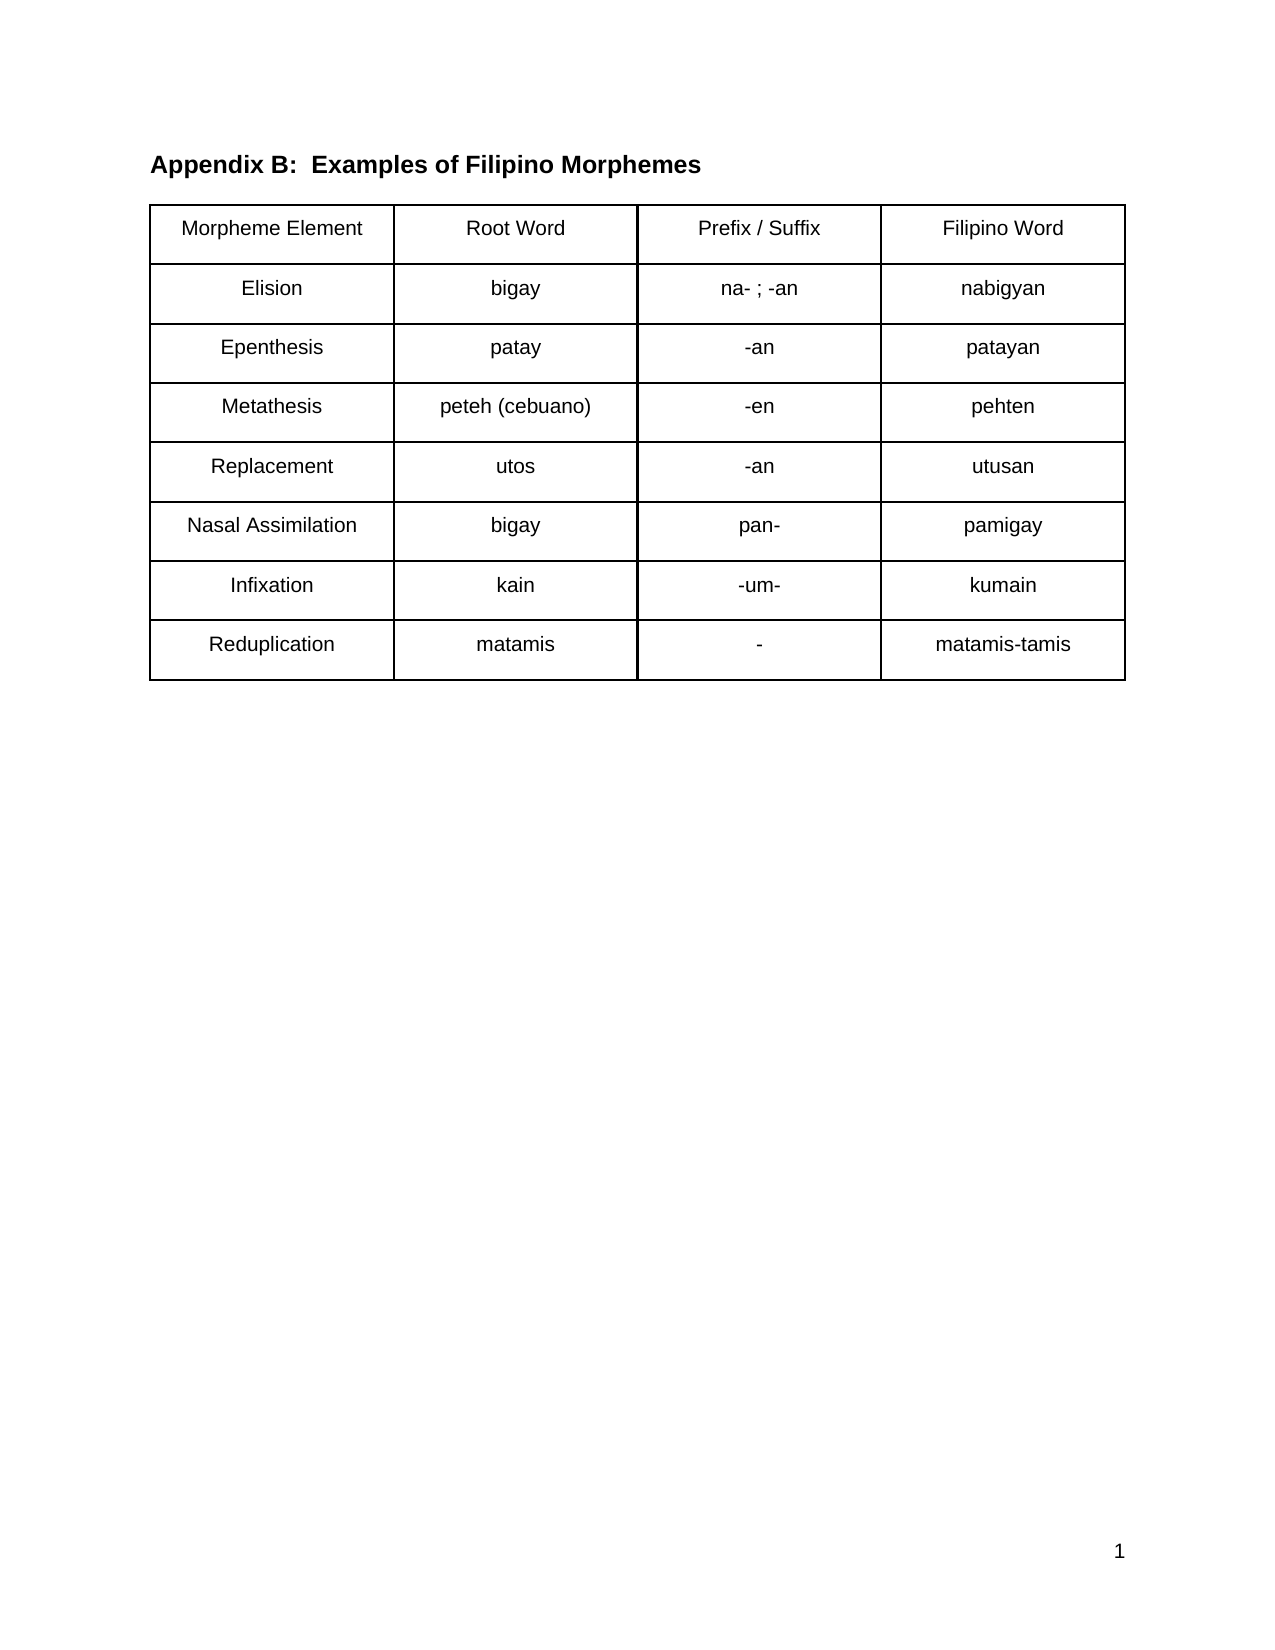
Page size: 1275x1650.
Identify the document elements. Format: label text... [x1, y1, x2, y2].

table_cell bigay [395, 503, 636, 560]
table_cell pamigay [882, 503, 1124, 560]
table_cell -um- [639, 562, 880, 619]
table_cell patay [395, 325, 636, 382]
table_cell -en [639, 384, 880, 441]
subtitle Examples of Filipino Morphemes [150, 150, 1125, 179]
table_header Filipino Word [882, 206, 1124, 263]
table_cell Reduplication [151, 621, 393, 679]
table_cell nabigyan [882, 265, 1124, 322]
table_cell patayan [882, 325, 1124, 382]
table_header Prefix / Suffix [639, 206, 880, 263]
table_header Morpheme Element [151, 206, 393, 263]
table_cell bigay [395, 265, 636, 322]
table_cell kain [395, 562, 636, 619]
table_cell Replacement [151, 443, 393, 501]
table_cell Elision [151, 265, 393, 322]
table_cell Epenthesis [151, 325, 393, 382]
table_cell Infixation [151, 562, 393, 619]
table_cell utos [395, 443, 636, 501]
table_cell pan- [639, 503, 880, 560]
table_cell Nasal Assimilation [151, 503, 393, 560]
table_cell peteh (cebuano) [395, 384, 636, 441]
table_cell utusan [882, 443, 1124, 501]
table_cell - [639, 621, 880, 679]
table_cell matamis [395, 621, 636, 679]
table_cell na- ; -an [639, 265, 880, 322]
table_cell pehten [882, 384, 1124, 441]
table_cell matamis-tamis [882, 621, 1124, 679]
table_cell Metathesis [151, 384, 393, 441]
table_cell -an [639, 443, 880, 501]
table_cell -an [639, 325, 880, 382]
table_cell kumain [882, 562, 1124, 619]
table_header Root Word [395, 206, 636, 263]
